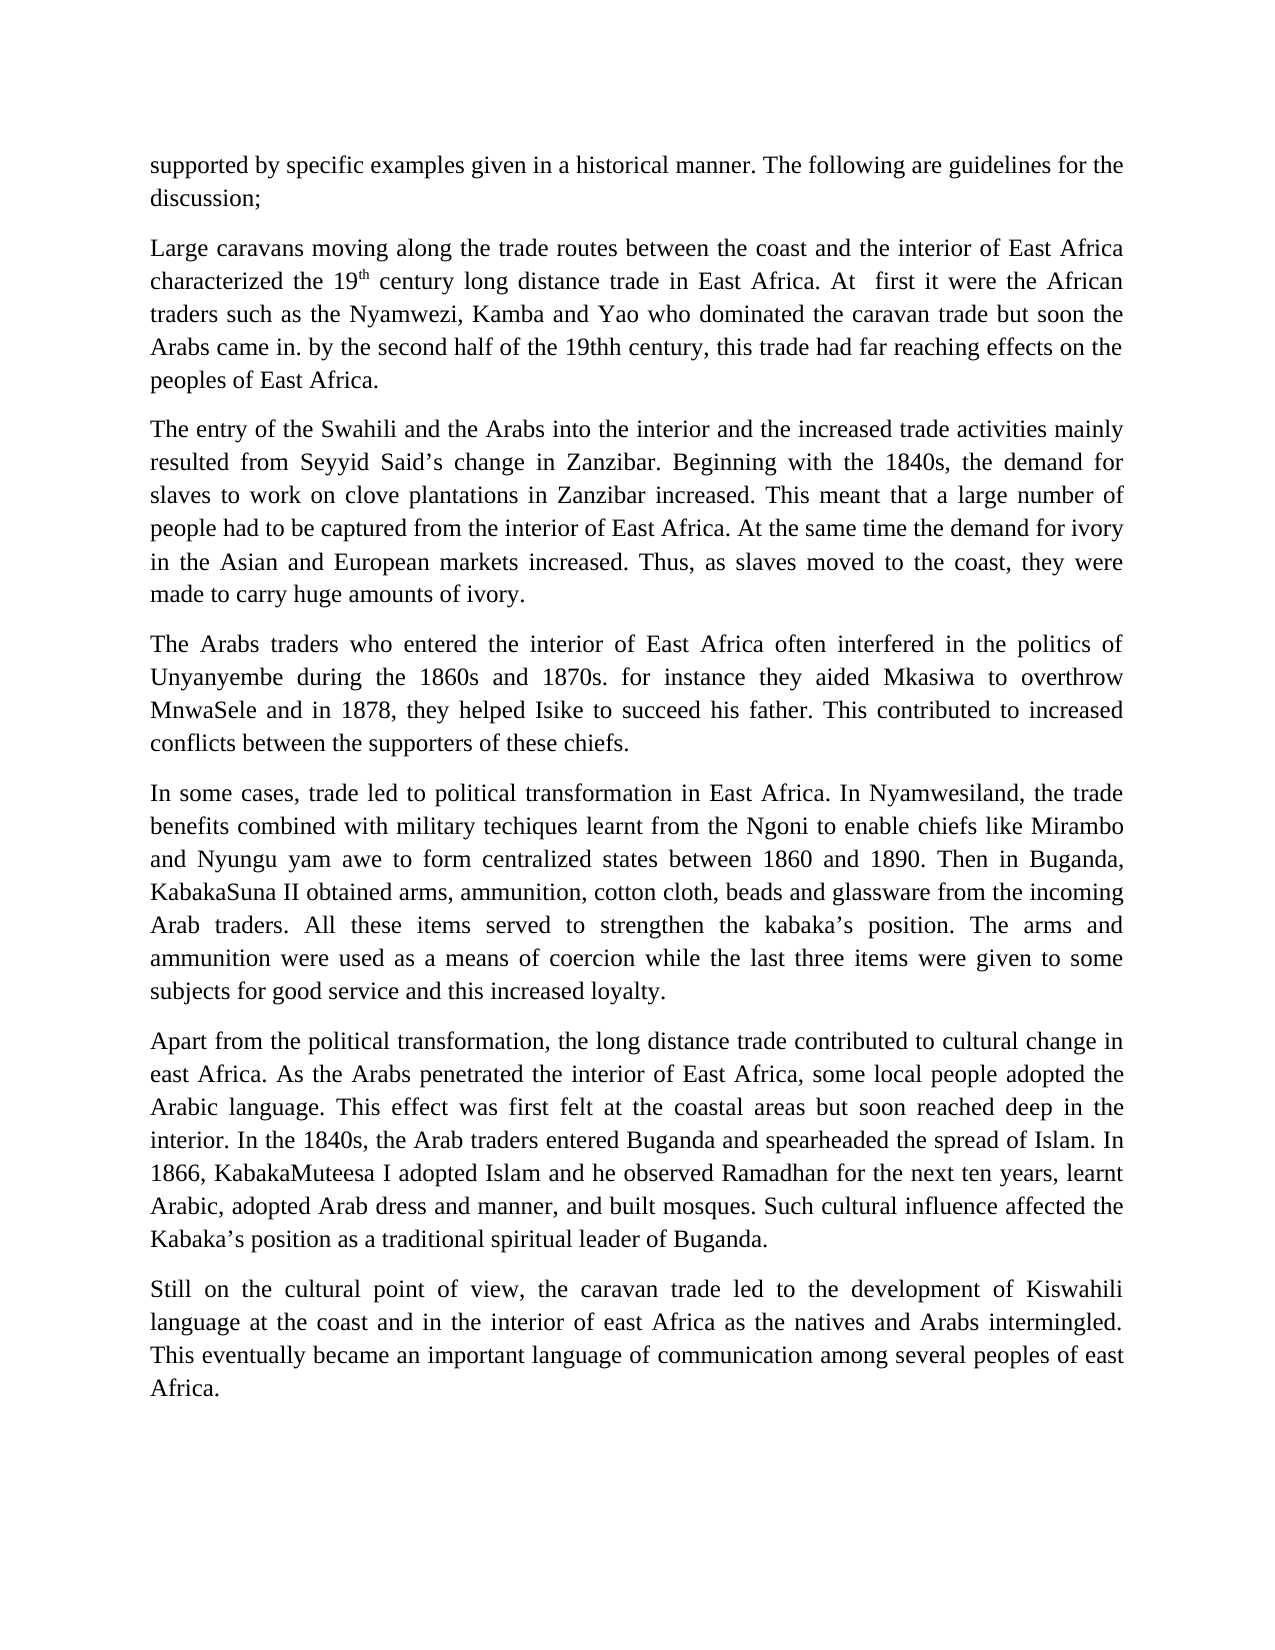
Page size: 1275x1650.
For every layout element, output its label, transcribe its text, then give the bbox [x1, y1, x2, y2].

text In some cases, trade led to political transformation in East Africa. In Nyamwesiland, the trade benefits combined with military techiques learnt from the Ngoni to enable chiefs like Mirambo and Nyungu yam awe to form centralized states between 1860 and 1890. Then in Buganda, KabakaSuna II obtained arms, ammunition, cotton cloth, beads and glassware from the incoming Arab traders. All these items served to strengthen the kabaka’s position. The arms and ammunition were used as a means of coercion while the last three items were given to some subjects for good service and this increased loyalty. [150, 778, 1125, 1005]
text The entry of the Swahili and the Arabs into the interior and the increased trade activities mainly resulted from Seyyid Said’s change in Zanzibar. Beginning with the 1840s, the demand for slaves to work on clove plantations in Zanzibar increased. This meant that a large number of people had to be captured from the interior of East Africa. At the same time the demand for ivory in the Asian and European markets increased. Thus, as slaves moved to the coast, they were made to carry huge amounts of ivory. [150, 414, 1125, 608]
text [150, 150, 1125, 212]
text The Arabs traders who entered the interior of East Africa often interfered in the politics of Unyanyembe during the 1860s and 1870s. for instance they aided Mkasiwa to overthrow MnwaSele and in 1878, they helped Isike to succeed his father. This contributed to increased conflicts between the supporters of these chiefs. [150, 629, 1125, 757]
text Large caravans moving along the trade routes between the coast and the interior of East Africa characterized the 19th century long distance trade in East Africa. At first it were the African traders such as the Nyamwezi, Kamba and Yao who dominated the caravan trade but soon the Arabs came in. by the second half of the 19thh century, this trade had far reaching effects on the peoples of East Africa. [150, 233, 1125, 393]
text Apart from the political transformation, the long distance trade contributed to cultural change in east Africa. As the Arabs penetrated the interior of East Africa, some local people adopted the Arabic language. This effect was first felt at the coastal areas but soon reached deep in the interior. In the 1840s, the Arab traders entered Buganda and spearheaded the spread of Islam. In 1866, KabakaMuteesa I adopted Islam and he observed Ramadhan for the next ten years, learnt Arabic, adopted Arab dress and manner, and built mosques. Such cultural influence affected the Kabaka’s position as a traditional spiritual leader of Buganda. [150, 1026, 1125, 1253]
text Still on the cultural point of view, the caravan trade led to the development of Kiswahili language at the coast and in the interior of east Africa as the natives and Arabs intermingled. This eventually became an important language of communication among several peoples of east Africa. [150, 1274, 1125, 1401]
